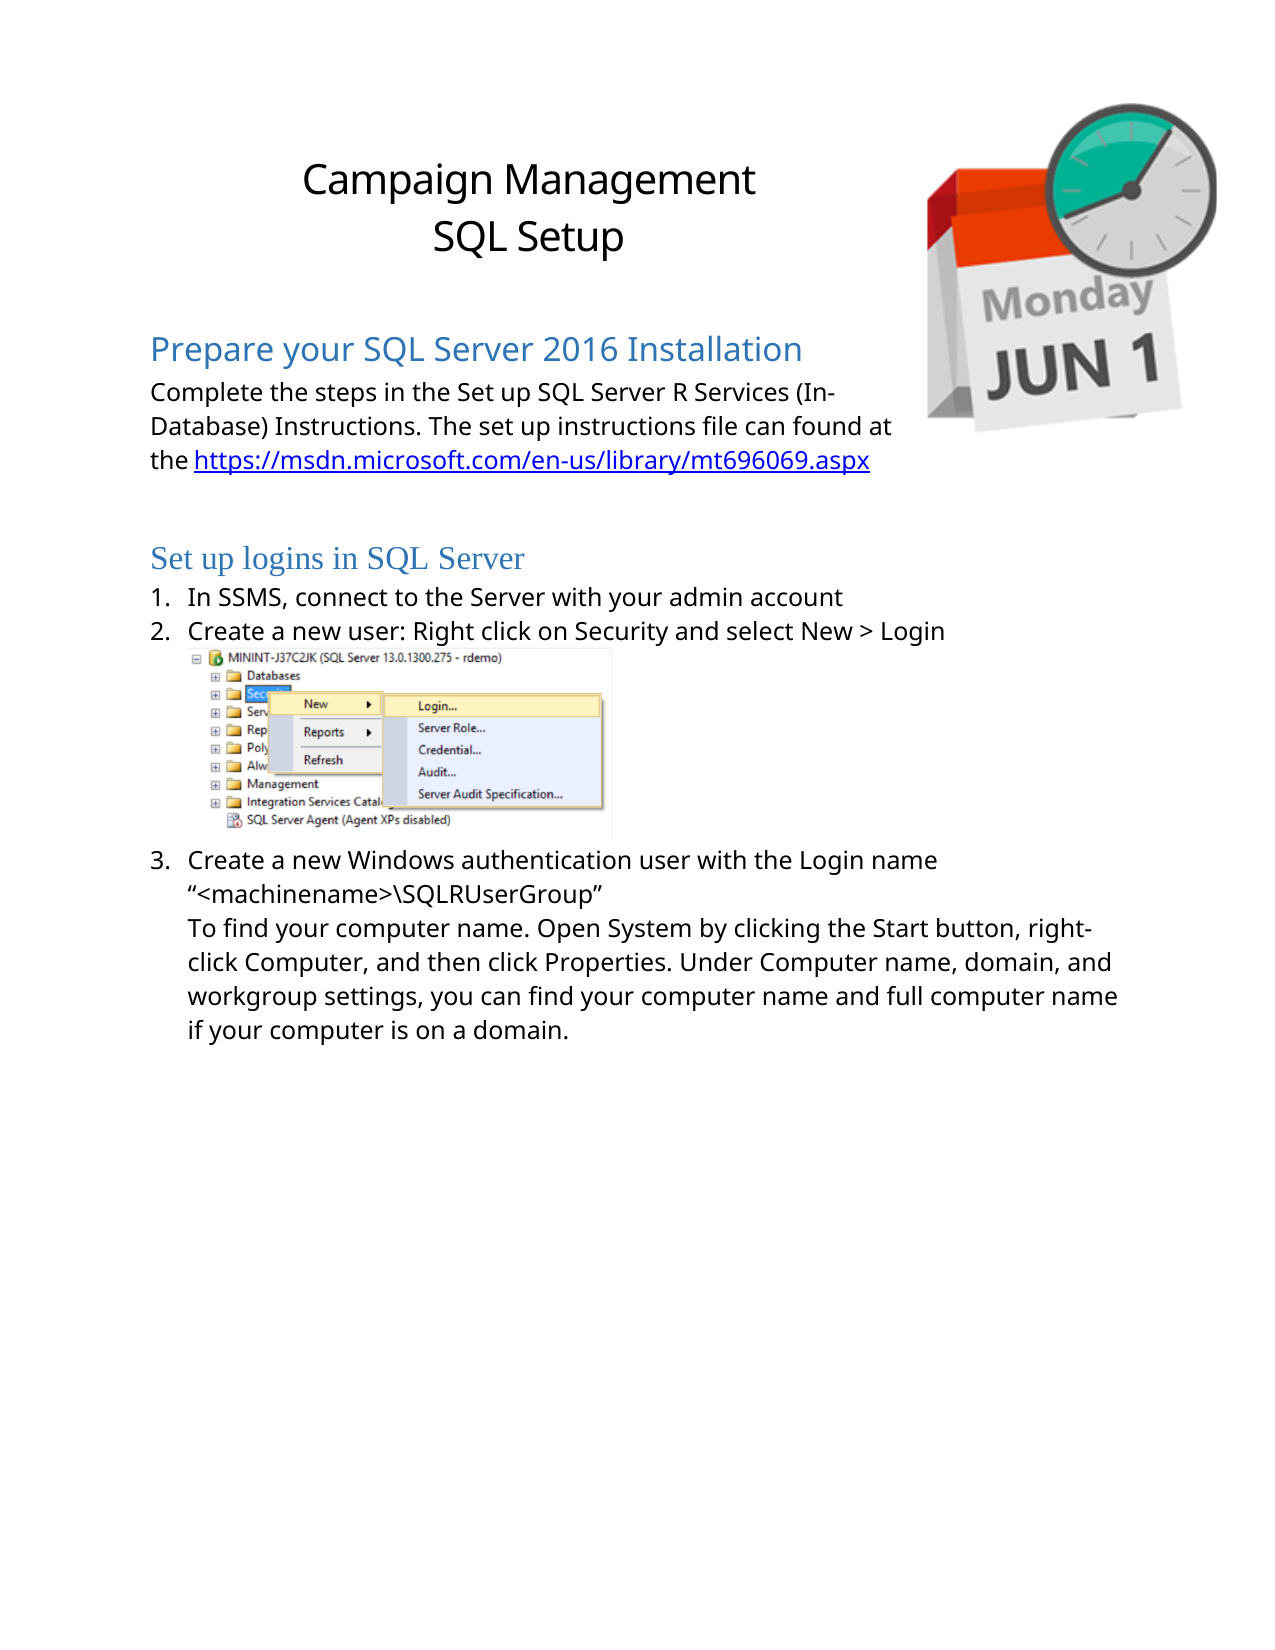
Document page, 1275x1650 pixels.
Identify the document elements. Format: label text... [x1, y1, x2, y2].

subtitle Set up logins in SQL Server [150, 538, 1125, 577]
text To find your computer name. Open System by clicking the Start button, right-click Computer, and then click Properties. Under Computer name, domain, and workgroup settings, you can find your computer name and full computer name if your computer is on a domain. [187, 911, 1125, 1047]
text Campaign Management [150, 150, 1002, 207]
picture [187, 647, 612, 843]
text Prepare your SQL Server 2016 Installation [150, 325, 926, 371]
list Create a new Windows authentication user with the Login name “<machinename>\SQLRUserGroup” [150, 843, 1125, 911]
text SQL Setup [150, 207, 926, 263]
text Complete the steps in the Set up SQL Server R Services (In-Database) Instructions. The set up instructions file can found at the https://msdn.microsoft.com/en-us/library/mt696069.aspx [150, 374, 1125, 476]
picture [926, 103, 1217, 431]
list In SSMS, connect to the Server with your admin account [150, 579, 1125, 614]
